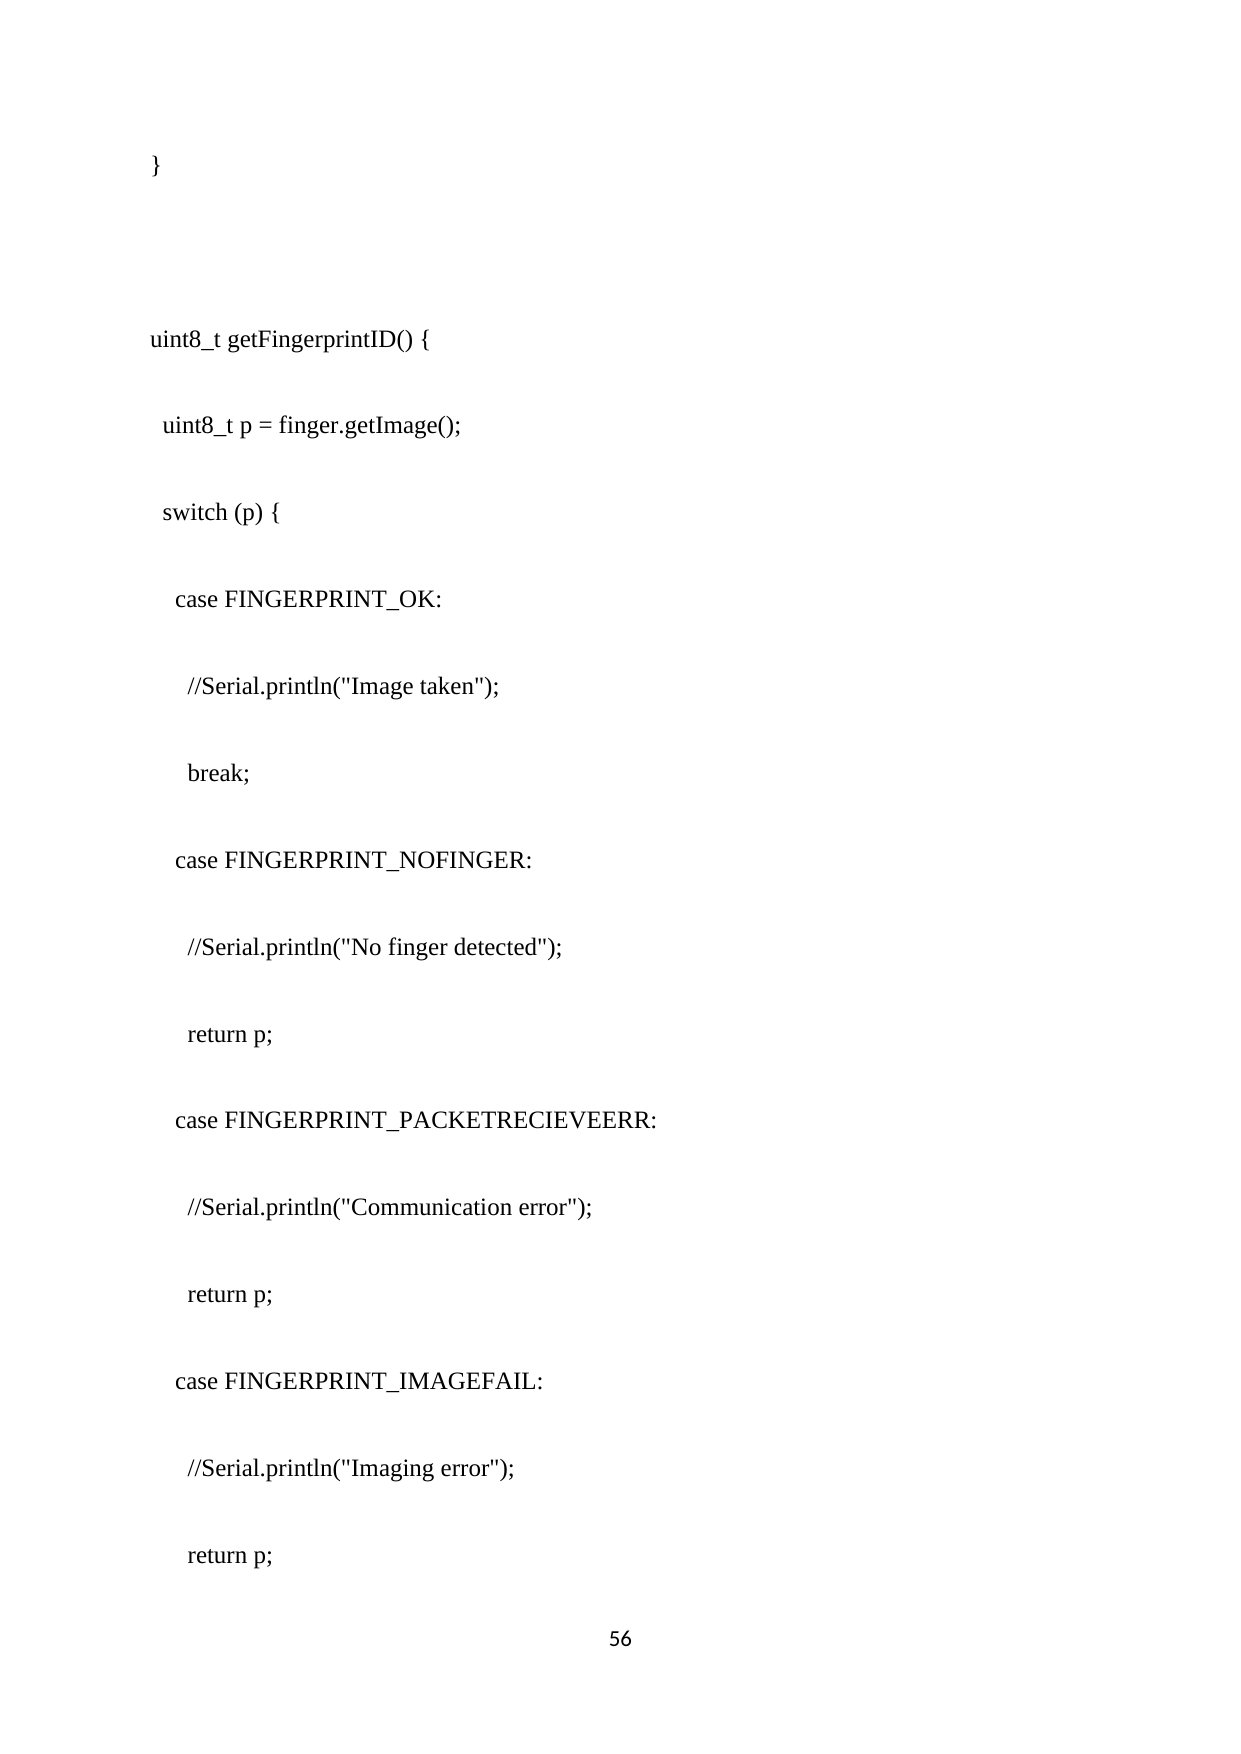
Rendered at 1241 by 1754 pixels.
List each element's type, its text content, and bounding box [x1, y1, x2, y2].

text } [150, 150, 1090, 179]
text //Serial.println("Communication error"); [150, 1192, 1090, 1221]
text case FINGERPRINT_IMAGEFAIL: [150, 1366, 1090, 1395]
text //Serial.println("Image taken"); [150, 671, 1090, 700]
text return p; [150, 1540, 1090, 1569]
text //Serial.println("Imaging error"); [150, 1453, 1090, 1482]
text return p; [150, 1019, 1090, 1047]
text uint8_t p = finger.getImage(); [150, 411, 1090, 439]
text case FINGERPRINT_NOFINGER: [150, 845, 1090, 874]
text break; [150, 758, 1090, 787]
text switch (p) { [150, 497, 1090, 526]
text return p; [150, 1279, 1090, 1308]
text case FINGERPRINT_OK: [150, 584, 1090, 613]
text //Serial.println("No finger detected"); [150, 932, 1090, 961]
text uint8_t getFingerprintID() { [150, 324, 1090, 352]
text case FINGERPRINT_PACKETRECIEVEERR: [150, 1106, 1090, 1134]
